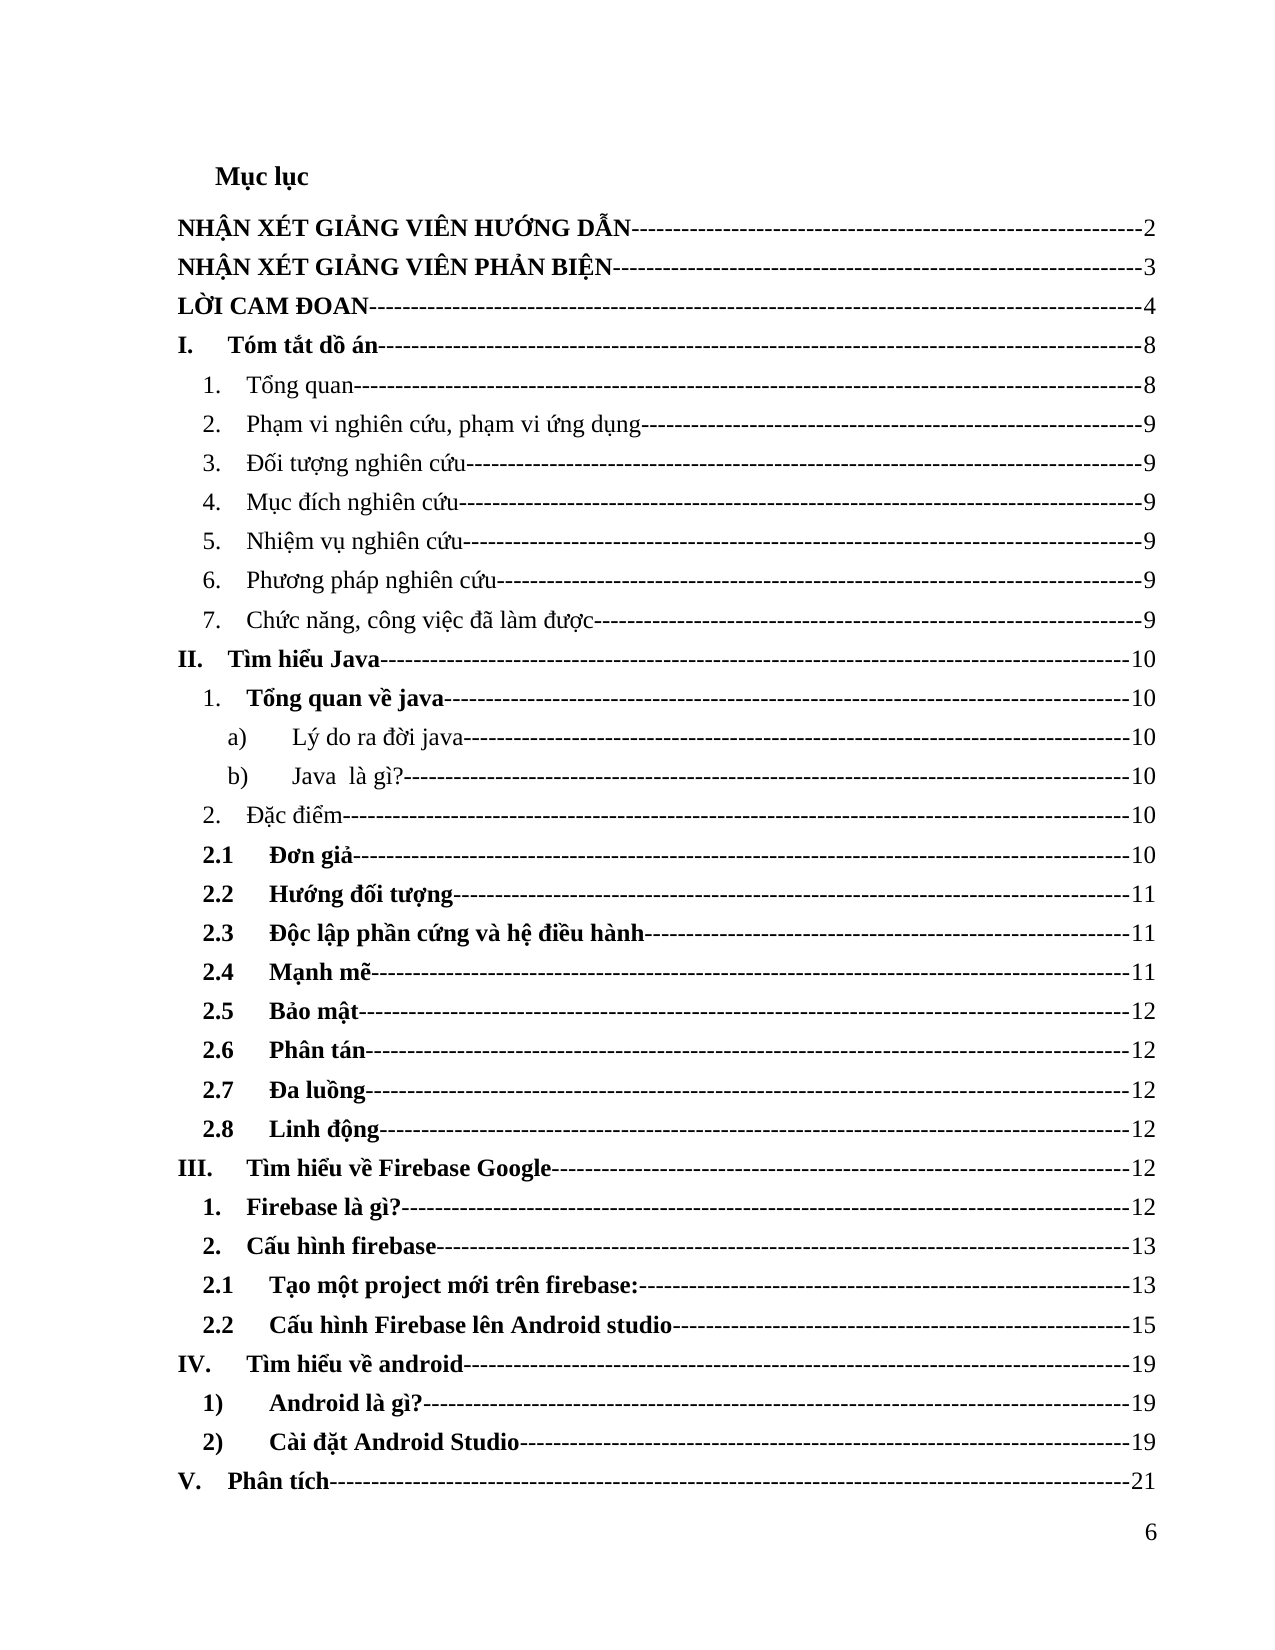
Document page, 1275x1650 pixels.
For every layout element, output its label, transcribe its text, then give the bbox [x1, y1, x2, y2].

text II. Tìm hiểu Java 10 [177, 644, 1157, 673]
text I. Tóm tắt dồ án 8 [177, 331, 1157, 359]
text NHẬN XÉT GIẢNG VIÊN HƯỚNG DẪN 2 [177, 213, 1157, 242]
text III. Tìm hiểu về Firebase Google 12 [177, 1153, 1157, 1182]
text 1. Tổng quan 8 [202, 370, 1157, 398]
text Mục lục [177, 160, 1157, 191]
text 2.2 Cấu hình Firebase lên Android studio 15 [202, 1310, 1157, 1338]
text 1) Android là gì? 19 [202, 1388, 1157, 1417]
text IV. Tìm hiểu về android 19 [177, 1349, 1157, 1378]
text 2. Đặc điểm 10 [202, 801, 1157, 829]
text 6. Phương pháp nghiên cứu 9 [202, 566, 1157, 594]
text 2. Phạm vi nghiên cứu, phạm vi ứng dụng 9 [202, 409, 1157, 438]
text 1. Tổng quan về java 10 [202, 683, 1157, 712]
text 5. Nhiệm vụ nghiên cứu 9 [202, 526, 1157, 555]
text LỜI CAM ĐOAN 4 [177, 291, 1157, 320]
text b) Java là gì? 10 [227, 761, 1157, 790]
text 1. Firebase là gì? 12 [202, 1192, 1157, 1221]
text V. Phân tích 21 [177, 1466, 1157, 1495]
text 2.2 Hướng đối tượng 11 [202, 879, 1157, 908]
text a) Lý do ra đời java 10 [227, 722, 1157, 751]
text 2.3 Độc lập phần cứng và hệ điều hành 11 [202, 918, 1157, 947]
text 2.1 Đơn giả 10 [202, 840, 1157, 868]
text 2.8 Linh động 12 [202, 1114, 1157, 1143]
text 2.7 Đa luồng 12 [202, 1075, 1157, 1103]
text 3. Đối tượng nghiên cứu 9 [202, 448, 1157, 477]
text 2.4 Mạnh mẽ 11 [202, 957, 1157, 986]
text 2.5 Bảo mật 12 [202, 996, 1157, 1025]
text 2. Cấu hình firebase 13 [202, 1231, 1157, 1260]
text 2.1 Tạo một project mới trên firebase: 13 [202, 1271, 1157, 1299]
text 7. Chức năng, công việc đã làm được 9 [202, 605, 1157, 633]
text NHẬN XÉT GIẢNG VIÊN PHẢN BIỆN 3 [177, 252, 1157, 281]
text 4. Mục đích nghiên cứu 9 [202, 487, 1157, 516]
text 2) Cài đặt Android Studio 19 [202, 1427, 1157, 1456]
text 2.6 Phân tán 12 [202, 1036, 1157, 1064]
